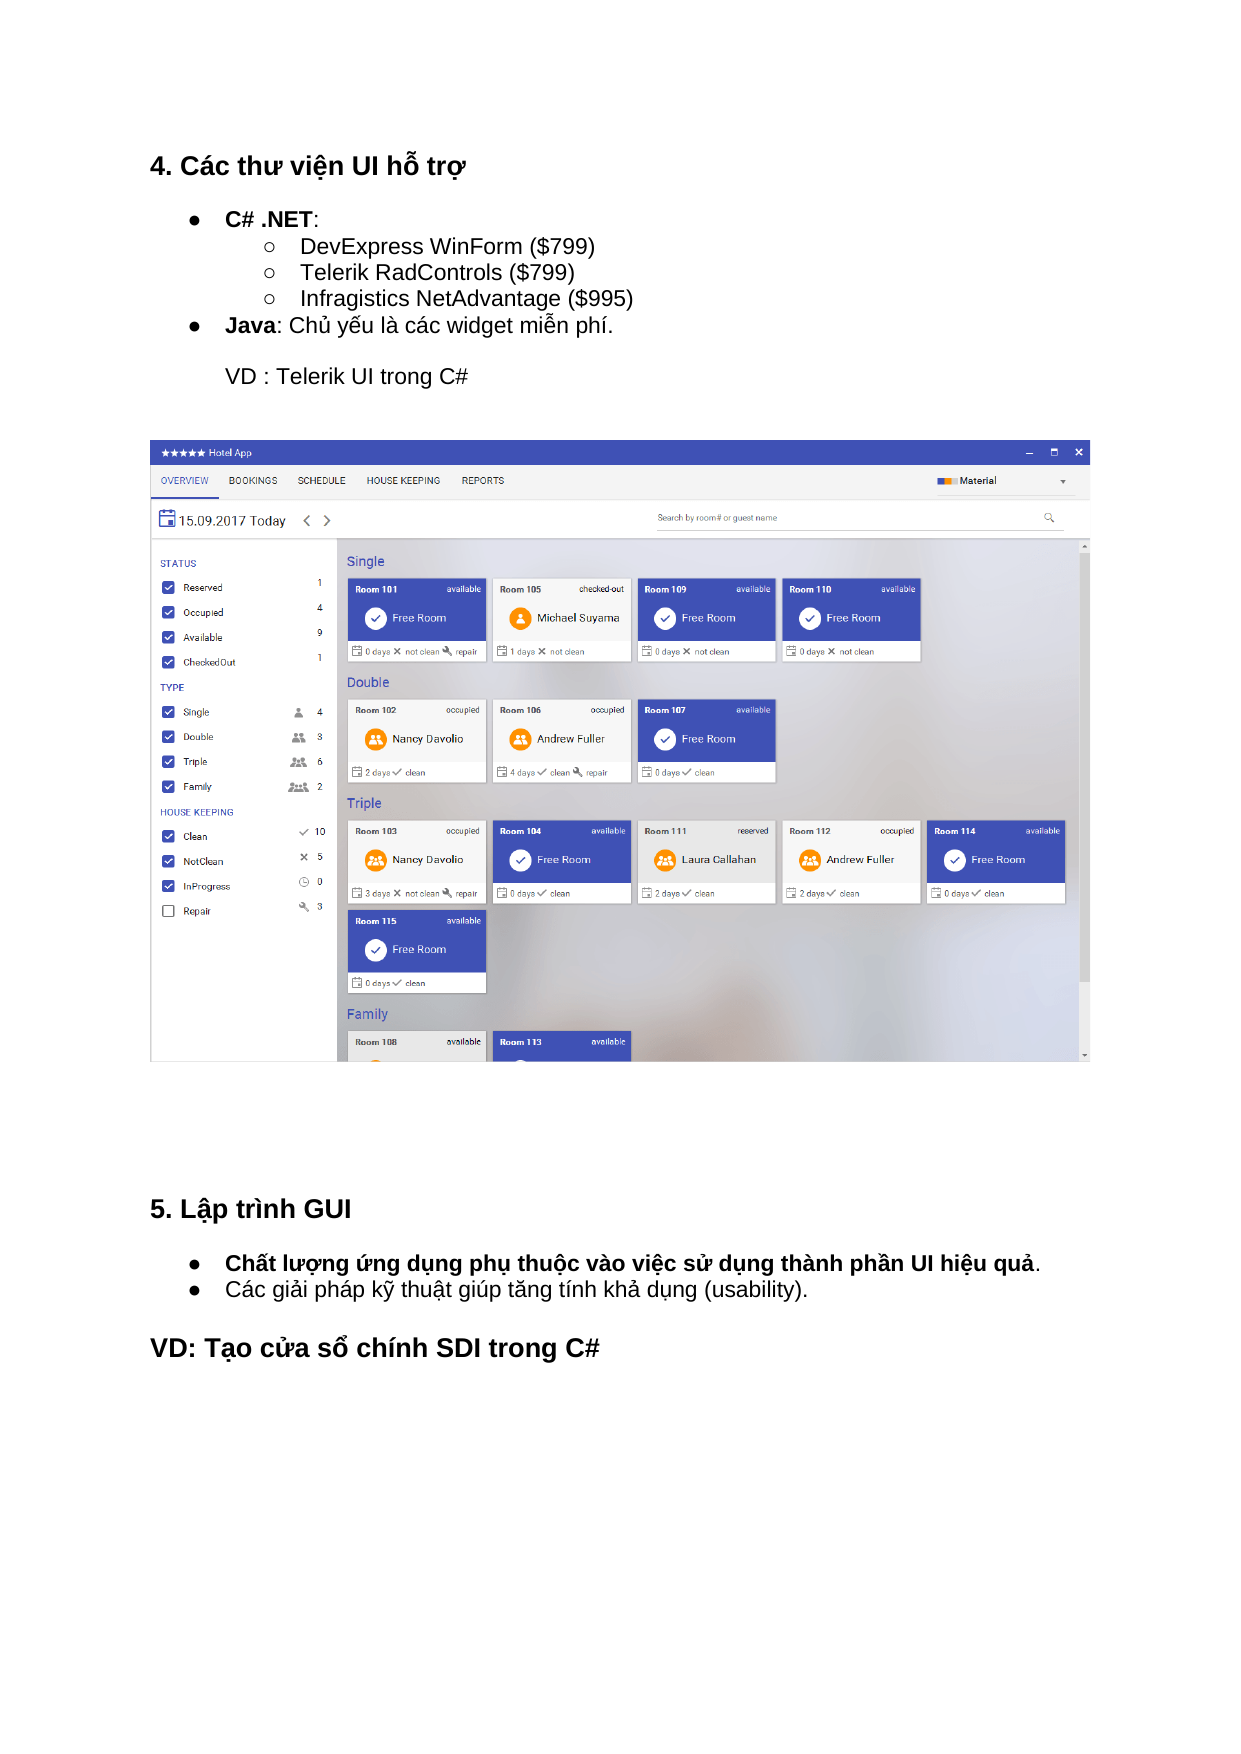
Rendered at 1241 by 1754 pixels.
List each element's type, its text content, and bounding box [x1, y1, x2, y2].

subtitle 5. Lập trình GUI [150, 1193, 1090, 1225]
list Java: Chủ yếu là các widget miễn phí. [187, 312, 1090, 338]
list Infragistics NetAdvantage ($995) [262, 285, 1090, 312]
list Chất lượng ứng dụng phụ thuộc vào việc sử dụng thành phần UI hiệu quả. [187, 1250, 1090, 1276]
list Các giải pháp kỹ thuật giúp tăng tính khả dụng (usability). [187, 1276, 1090, 1302]
list DevExpress WinForm ($799) [262, 233, 1090, 259]
text VD : Telerik UI trong C# [150, 363, 1090, 389]
list Telerik RadControls ($799) [262, 259, 1090, 285]
picture [150, 440, 1091, 1062]
subtitle 4. Các thư viện UI hỗ trợ [150, 150, 1090, 181]
list C# .NET: [187, 206, 1090, 233]
subtitle VD: Tạo cửa sổ chính SDI trong C# [150, 1332, 1090, 1363]
